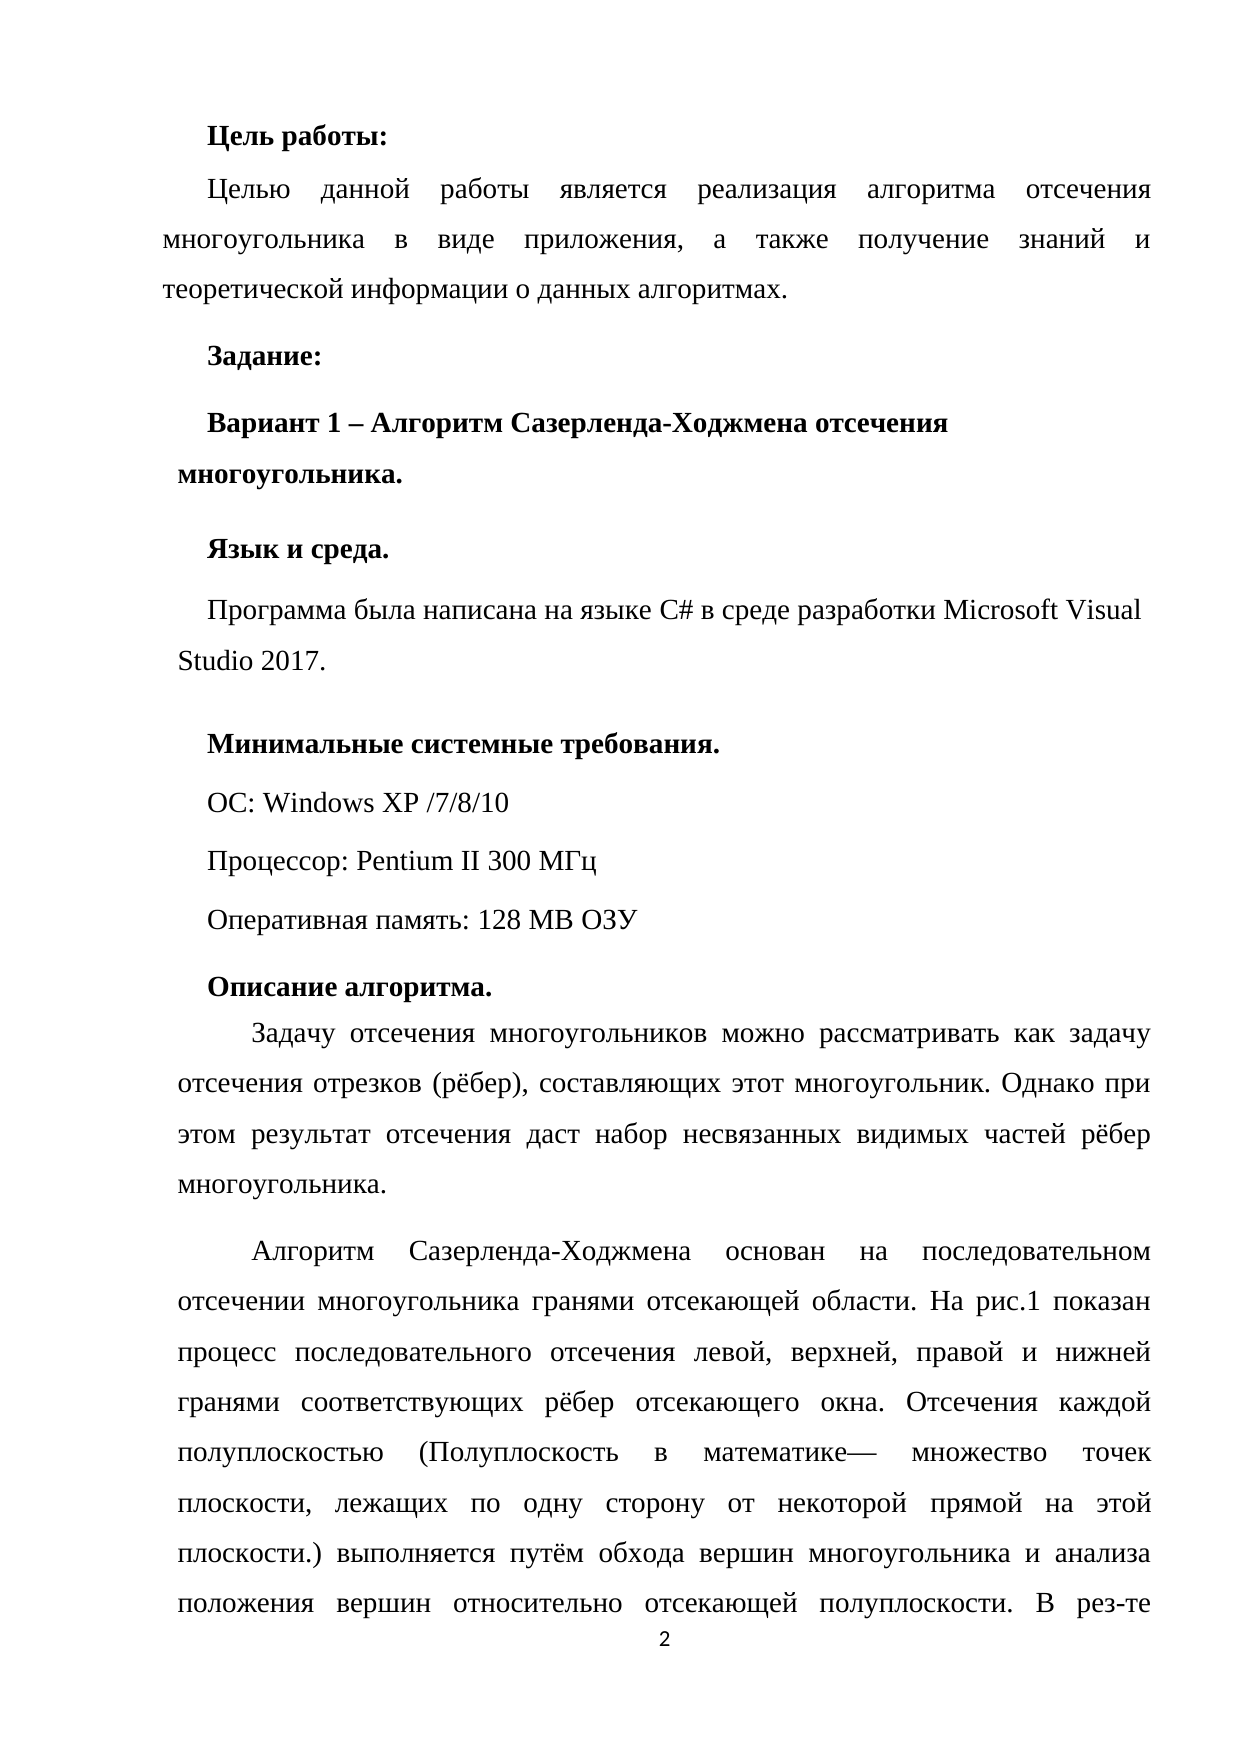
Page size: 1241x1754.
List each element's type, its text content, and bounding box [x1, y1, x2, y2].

text Вариант 1 – Алгоритм Сазерленда-Ходжмена отсечения многоугольника. [177, 406, 1152, 489]
text Процессор: Pentium II 300 МГц [177, 843, 1152, 877]
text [177, 1233, 1152, 1619]
text Программа была написана на языке C# в среде разработки Microsoft Visual Studio 2017. [177, 592, 1152, 676]
text Целью данной работы является реализация алгоритма отсечения многоугольника в виде приложения, а также получение знаний и теоретической информации о данных алгоритмах. [162, 171, 1152, 305]
text Задание: [162, 338, 1152, 372]
text Задачу отсечения многоугольников можно рассматривать как задачу отсечения отрезков (рёбер), составляющих этот многоугольник. Однако при этом результат отсечения даст набор несвязанных видимых частей рёбер многоугольника. [177, 1015, 1152, 1200]
text Описание алгоритма. [177, 969, 1152, 1003]
text Минимальные системные требования. [177, 726, 1152, 760]
text Язык и среда. [177, 531, 1152, 565]
text ОС: Windows XP /7/8/10 [177, 785, 1152, 818]
text Цель работы: [162, 118, 1152, 152]
text Оперативная память: 128 MB ОЗУ [177, 902, 1152, 936]
